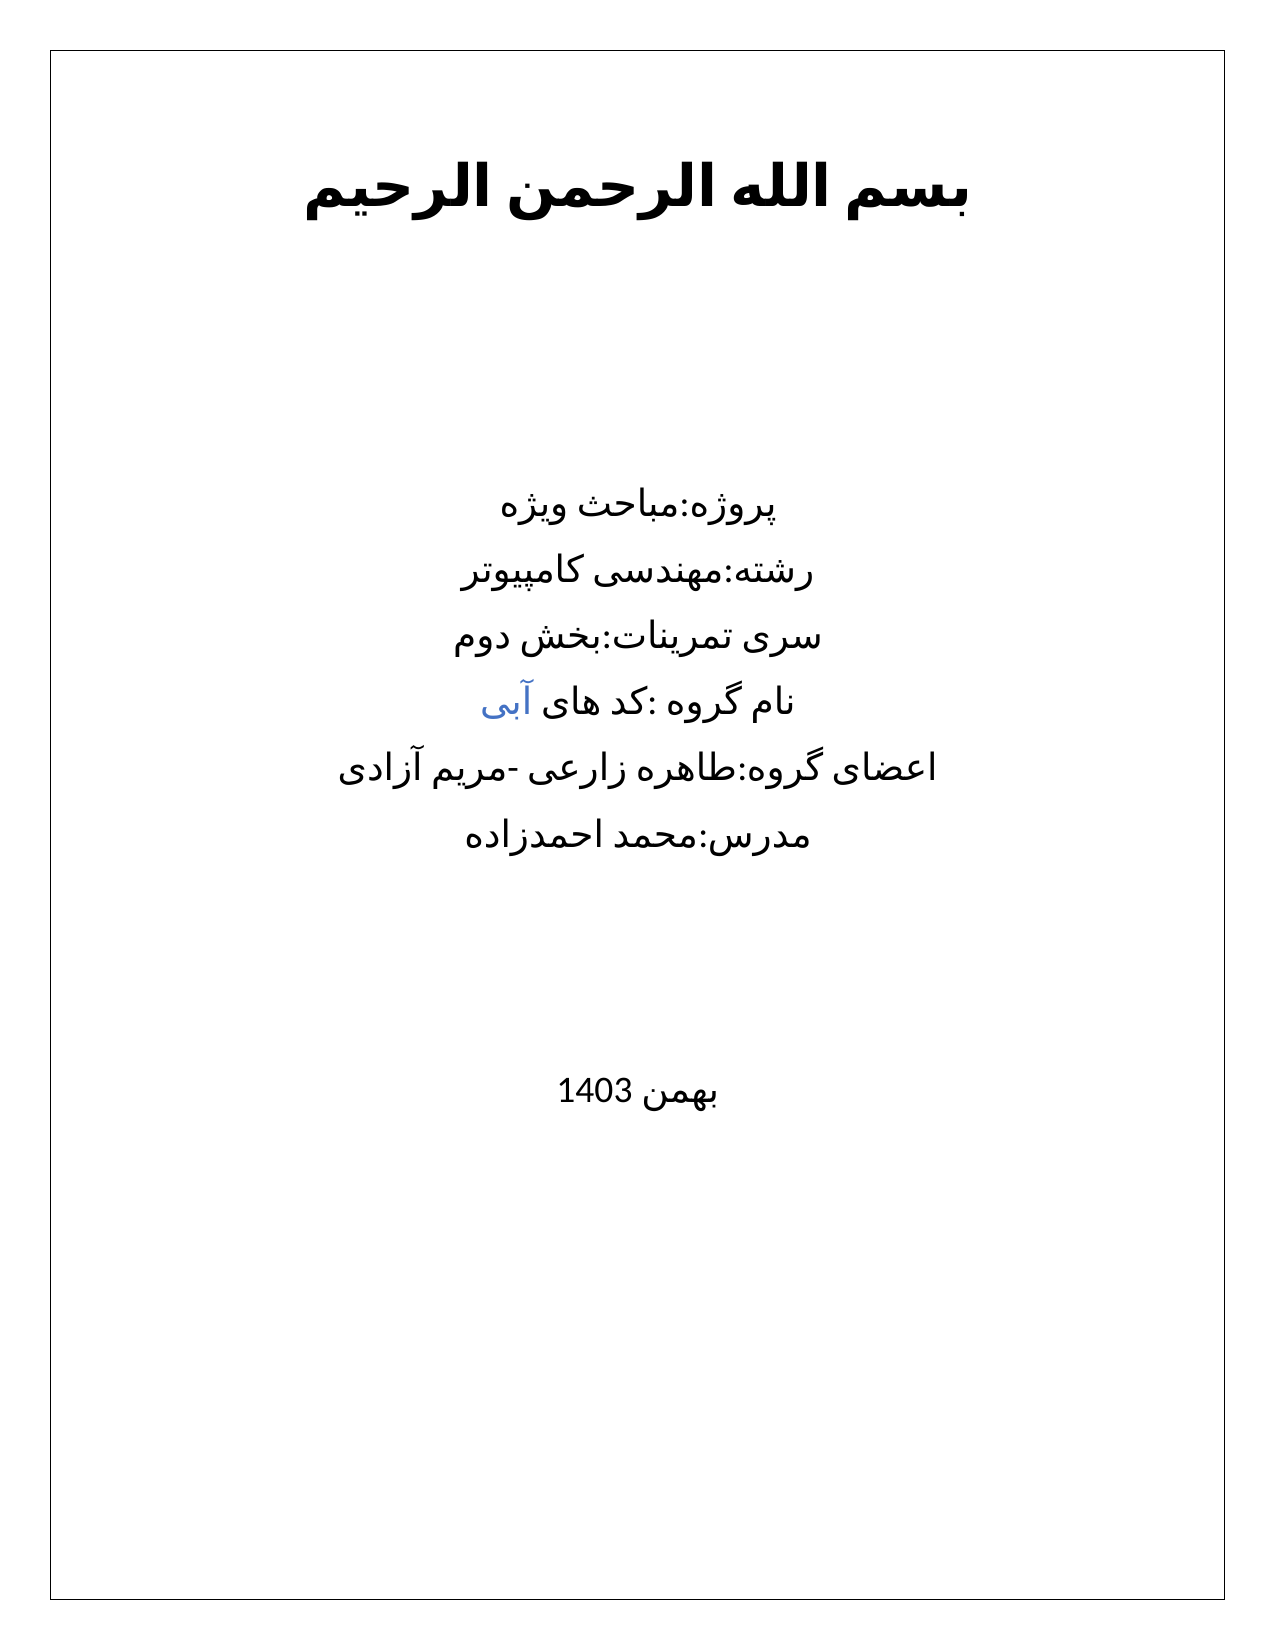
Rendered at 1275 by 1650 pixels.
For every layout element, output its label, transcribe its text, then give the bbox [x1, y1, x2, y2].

text مدرس:محمد احمدزاده [150, 811, 1125, 856]
text نام گروه :کد های آبی [150, 678, 1125, 724]
text اعضای گروه:طاهره زارعی -مریم آزادی [150, 744, 1125, 790]
text بسم الله الرحمن الرحیم [150, 150, 1125, 221]
text پروژه:مباحث ویژه [150, 480, 1125, 526]
text سری تمرینات:بخش دوم [150, 612, 1125, 658]
text رشته:مهندسی کامپیوتر [150, 546, 1125, 592]
text بهمن 1403 [150, 1066, 1125, 1112]
